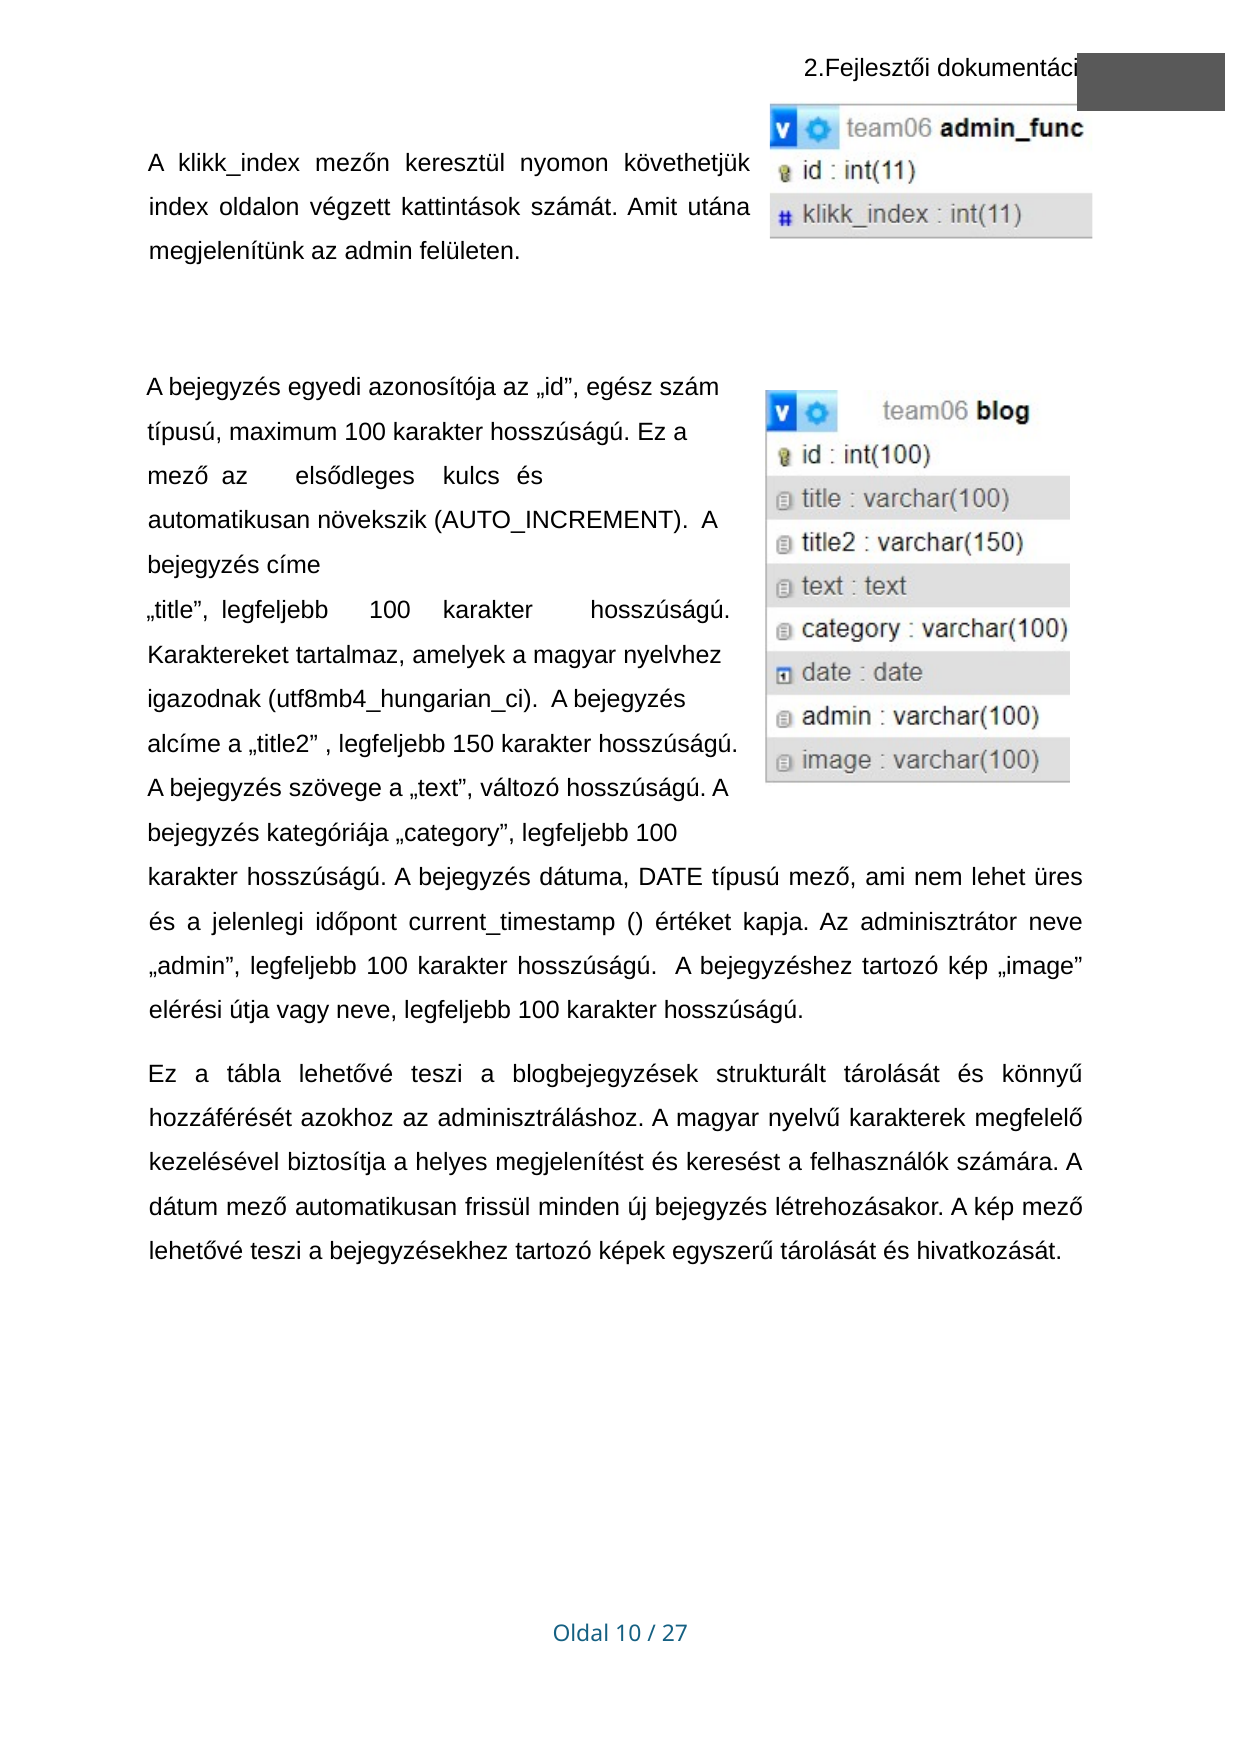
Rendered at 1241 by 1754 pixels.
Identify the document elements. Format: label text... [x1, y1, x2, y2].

text „title”, legfeljebb 100 karakter hosszúságú. Karaktereket tartalmaz, amelyek a magyar nyelvhez igazodnak (utf8mb4_hungarian_ci). A bejegyzés alcíme a „title2” , legfeljebb 150 karakter hosszúságú. A bejegyzés szövege a „text”, változó hosszúságú. A bejegyzés kategóriája „category”, legfeljebb 100 [146, 595, 1062, 846]
text Ez a tábla lehetővé teszi a blogbejegyzések strukturált tárolását és könnyű hozzáférését azokhoz az adminisztráláshoz. A magyar nyelvű karakterek megfelelő kezelésével biztosítja a helyes megjelenítést és keresést a felhasználók számára. A dátum mező automatikusan frissül minden új bejegyzés létrehozásakor. A kép mező lehetővé teszi a bejegyzésekhez tartozó képek egyszerű tárolását és hivatkozását. [148, 1059, 1084, 1265]
picture [764, 390, 1070, 786]
text A bejegyzés egyedi azonosítója az „id”, egész szám típusú, maximum 100 karakter hosszúságú. Ez a mező az elsődleges kulcs és automatikusan növekszik (AUTO_INCREMENT). A bejegyzés címe [146, 372, 1062, 579]
text karakter hosszúságú. A bejegyzés dátuma, DATE típusú mező, ami nem lehet üres és a jelenlegi időpont current_timestamp () értéket kapja. Az adminisztrátor neve „admin”, legfeljebb 100 karakter hosszúságú. A bejegyzéshez tartozó kép „image” elérési útja vagy neve, legfeljebb 100 karakter hosszúságú. [148, 862, 1084, 1024]
picture [769, 101, 1093, 245]
text A klikk_index mezőn keresztül nyomon követhetjük index oldalon végzett kattintások számát. Amit utána megjelenítünk az admin felületen. [148, 148, 1084, 265]
